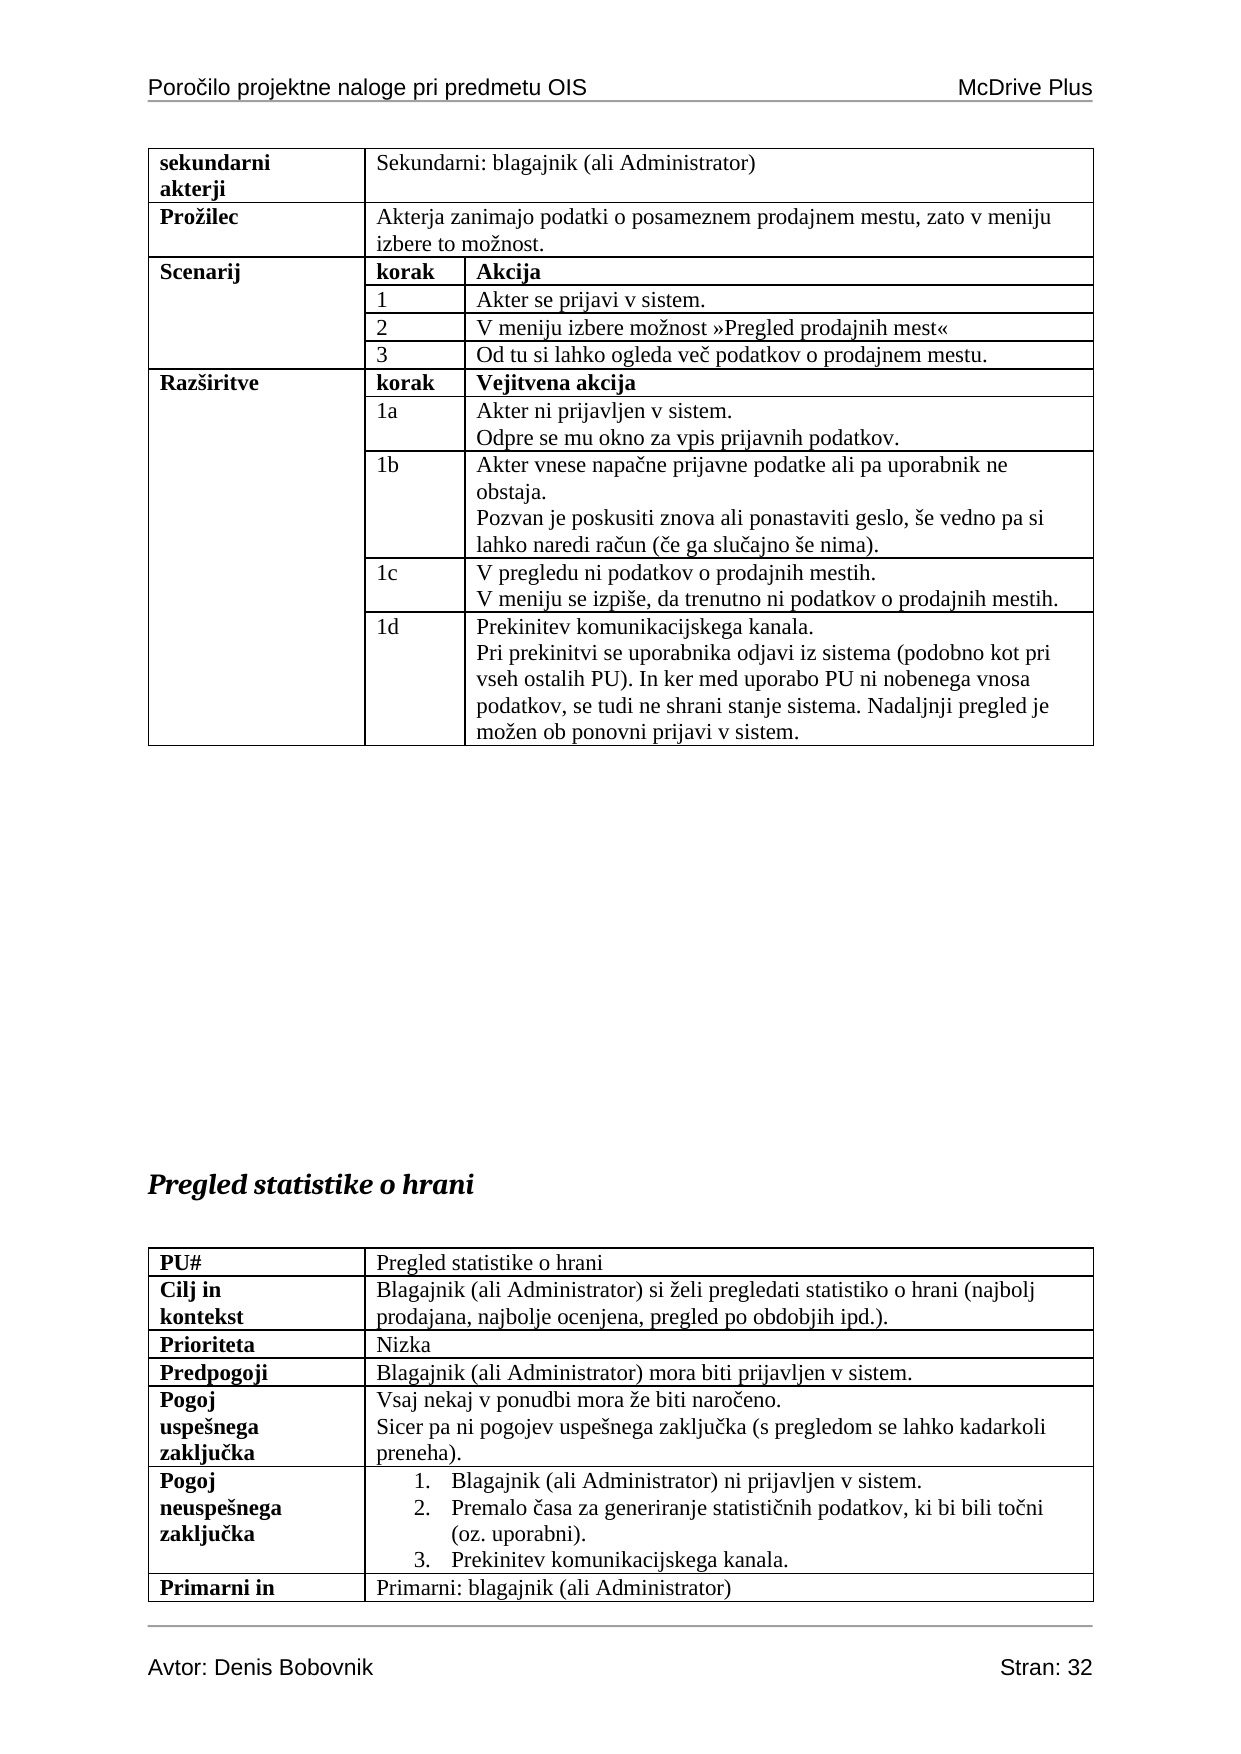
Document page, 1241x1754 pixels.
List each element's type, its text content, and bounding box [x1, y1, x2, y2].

table_cell V meniju izbere možnost »Pregled prodajnih mest« [466, 314, 1093, 340]
table_cell Razširitve [149, 370, 364, 744]
table_header PU# [149, 1249, 364, 1275]
table_cell Akcija [466, 258, 1093, 284]
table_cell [149, 1574, 364, 1601]
table_cell Blagajnik (ali Administrator) mora biti prijavljen v sistem. [366, 1359, 1093, 1385]
table_header Pregled statistike o hrani [366, 1249, 1093, 1275]
table_cell 3 [366, 342, 464, 368]
table_cell Prožilec [149, 203, 364, 256]
table_cell Akter ni prijavljen v sistem. Odpre se mu okno za vpis prijavnih podatkov. [466, 397, 1093, 450]
table_cell Akterja zanimajo podatki o posameznem prodajnem mestu, zato v meniju izbere to možnost. [366, 203, 1093, 256]
table_cell Vejitvena akcija [466, 370, 1093, 396]
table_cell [149, 149, 364, 202]
table_cell Pogoj neuspešnega zaključka [149, 1467, 364, 1573]
table_cell korak [366, 370, 464, 396]
table_cell Blagajnik (ali Administrator) si želi pregledati statistiko o hrani (najbolj prodajana, najbolje ocenjena, pregled po obdobjih ipd.). [366, 1277, 1093, 1329]
table_cell korak [366, 258, 464, 284]
table_cell Cilj in kontekst [149, 1277, 364, 1329]
table_cell Scenarij [149, 258, 364, 368]
table_cell V pregledu ni podatkov o prodajnih mestih. V meniju se izpiše, da trenutno ni podatkov o prodajnih mestih. [466, 559, 1093, 611]
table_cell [366, 1574, 1093, 1601]
table_cell Prekinitev komunikacijskega kanala. Pri prekinitvi se uporabnika odjavi iz sistema (podobno kot pri vseh ostalih PU). In ker med uporabo PU ni nobenega vnosa podatkov, se tudi ne shrani stanje sistema. Nadaljnji pregled je možen ob ponovni prijavi v sistem. [466, 613, 1093, 744]
table_cell 1c [366, 559, 464, 611]
table_cell 2 [366, 314, 464, 340]
table_cell Akter vnese napačne prijavne podatke ali pa uporabnik ne obstaja. Pozvan je poskusiti znova ali ponastaviti geslo, še vedno pa si lahko naredi račun (če ga slučajno še nima). [466, 452, 1093, 557]
table_cell 1b [366, 452, 464, 557]
table_cell Od tu si lahko ogleda več podatkov o prodajnem mestu. [466, 342, 1093, 368]
table_cell 1 [366, 286, 464, 312]
table_cell Pogoj uspešnega zaključka [149, 1387, 364, 1466]
table_cell Vsaj nekaj v ponudbi mora že biti naročeno. Sicer pa ni pogojev uspešnega zaključka (s pregledom se lahko kadarkoli preneha). [366, 1387, 1093, 1466]
table_cell Nizka [366, 1331, 1093, 1357]
table_cell 1d [366, 613, 464, 744]
table_cell Predpogoji [149, 1359, 364, 1385]
text Pregled statistike o hrani [148, 1168, 1093, 1201]
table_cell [366, 149, 1093, 202]
table_cell Prioriteta [149, 1331, 364, 1357]
table_cell Akter se prijavi v sistem. [466, 286, 1093, 312]
table_cell 1a [366, 397, 464, 450]
table_cell Blagajnik (ali Administrator) ni prijavljen v sistem. Premalo časa za generiranje statističnih podatkov, ki bi bili točni (oz. uporabni). Prekinitev komunikacijskega kanala. [366, 1467, 1093, 1573]
